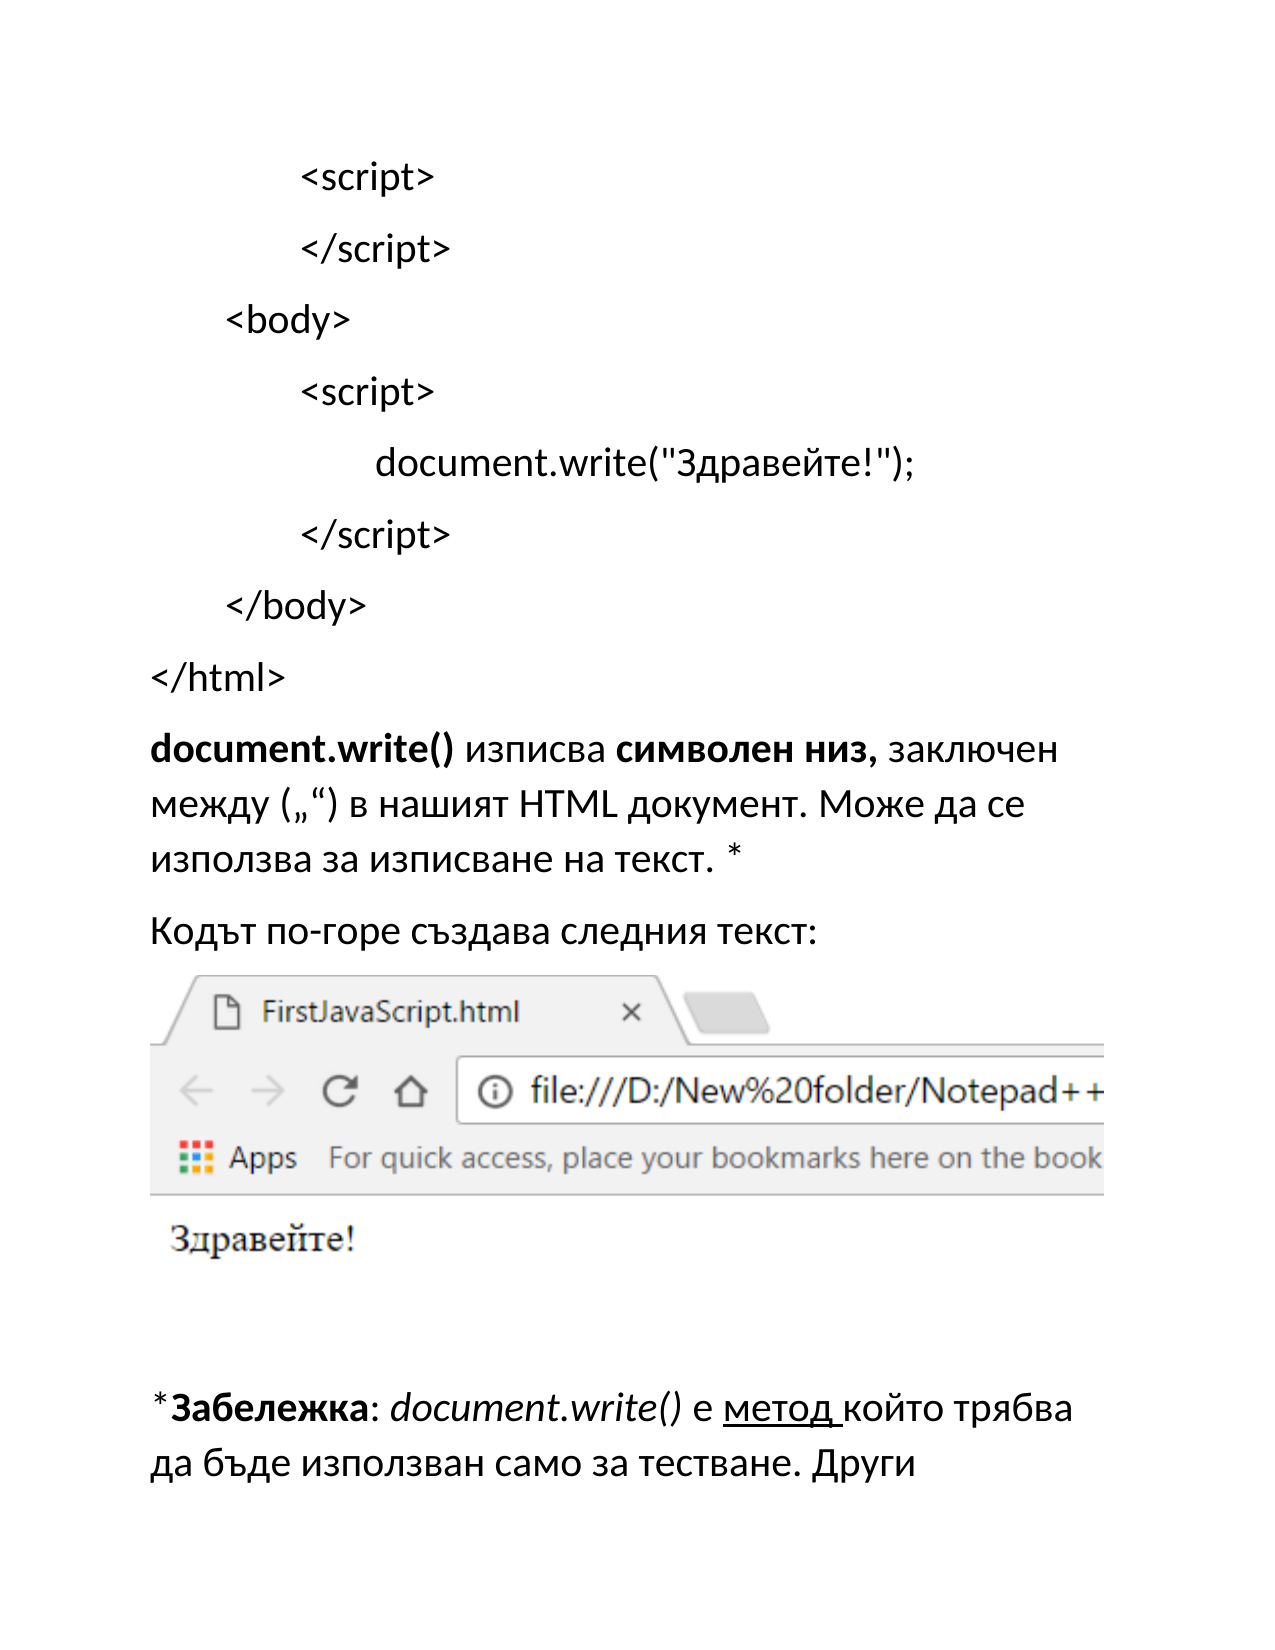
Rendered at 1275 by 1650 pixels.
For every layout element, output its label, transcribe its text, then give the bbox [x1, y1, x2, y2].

text document.write() изписва символен низ, заключен между („“) в нашият HTML документ. Може да се използва за изписване на текст. * [150, 722, 1125, 883]
text <script> [150, 365, 1125, 416]
text <script> [150, 150, 1125, 201]
picture [150, 975, 1104, 1362]
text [150, 1381, 1125, 1486]
text </body> [150, 579, 1125, 630]
text Кодът по-горе създава следния текст: [150, 904, 1125, 955]
text </html> [150, 651, 1125, 702]
text </script> [150, 222, 1125, 272]
text <body> [150, 293, 1125, 344]
text document.write("Здравейте!"); [150, 436, 1125, 487]
text </script> [150, 508, 1125, 559]
